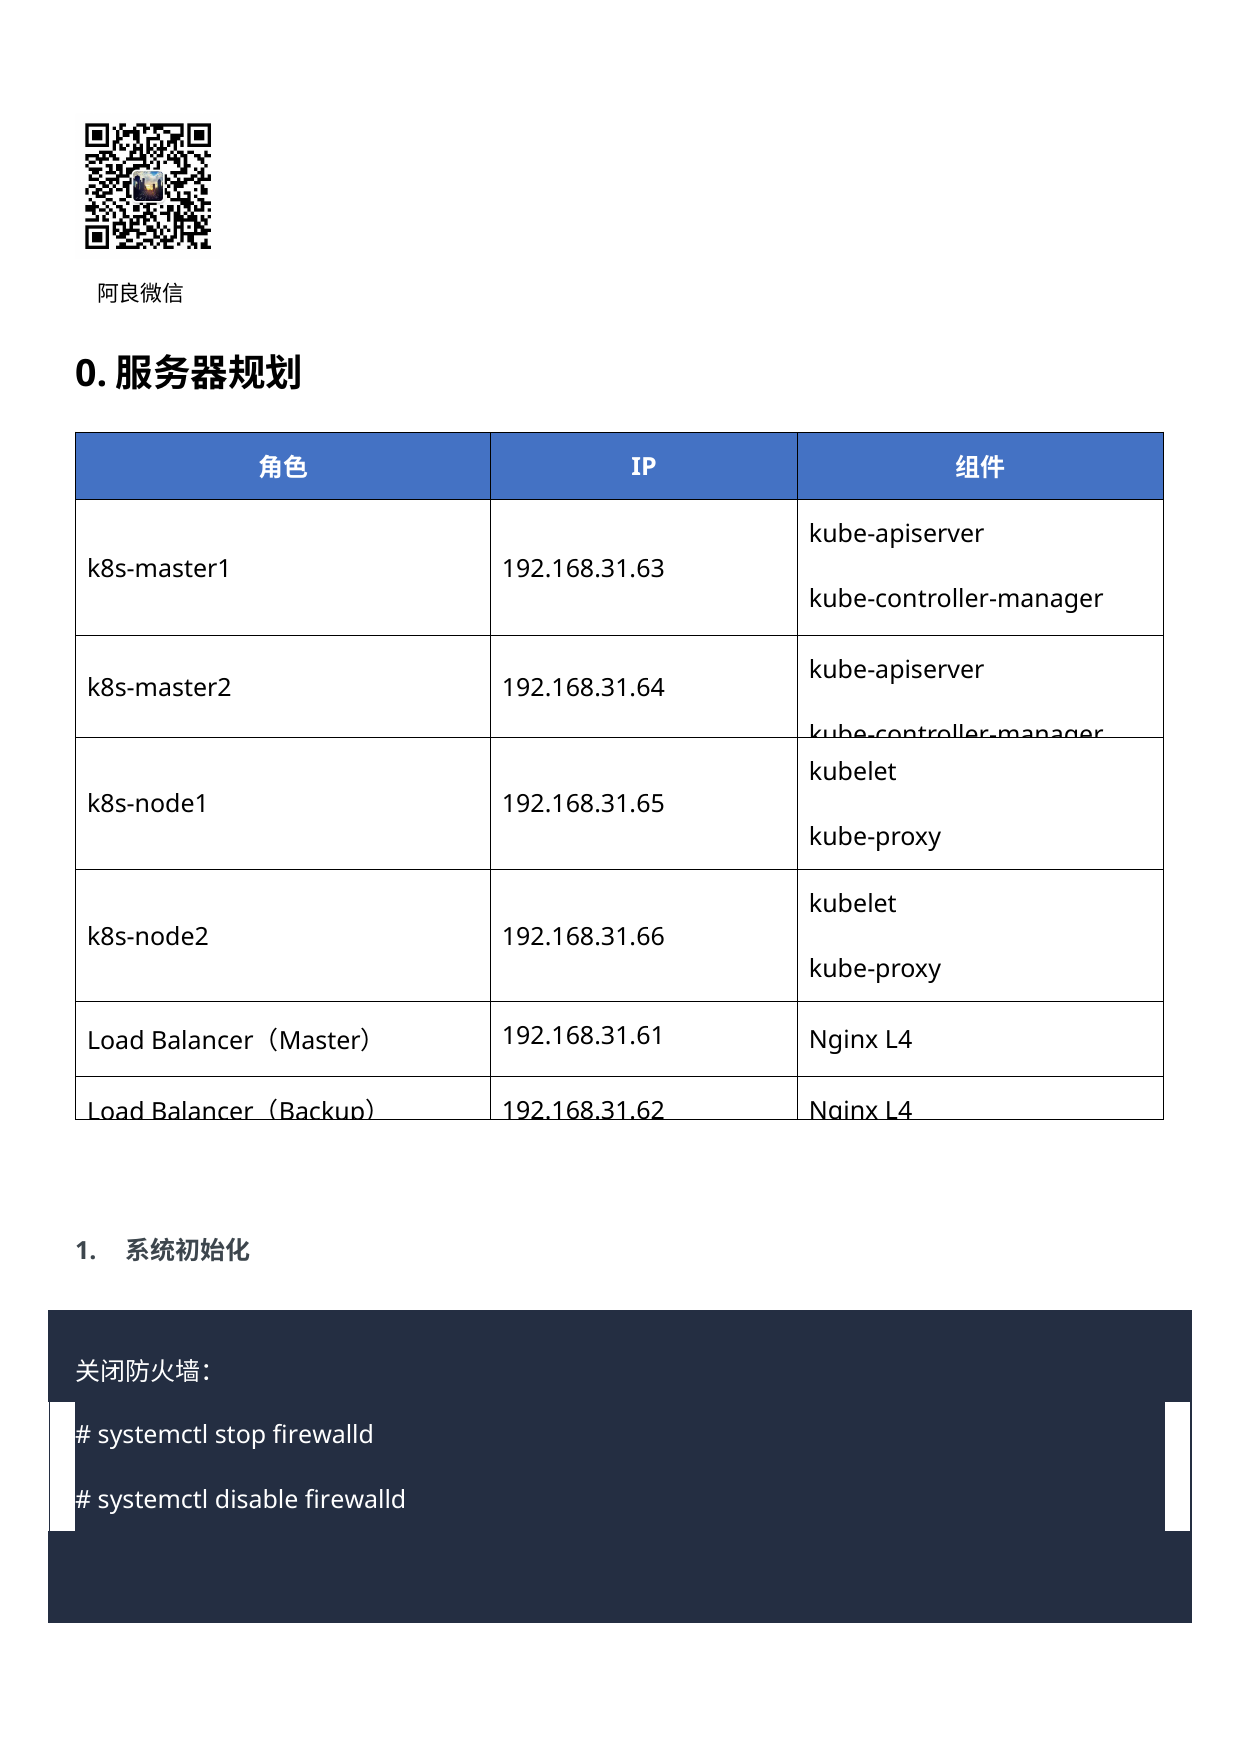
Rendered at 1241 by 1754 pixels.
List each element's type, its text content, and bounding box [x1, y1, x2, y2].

table_cell Nginx L4 [798, 1077, 1163, 1119]
table_cell k8s-node1 [76, 738, 490, 869]
table_cell 192.168.31.65 [491, 738, 797, 869]
table_cell 192.168.31.61 192.168.31.60 (VIP) [491, 1002, 797, 1076]
table_cell Load Balancer（Master） [76, 1002, 490, 1076]
table_cell k8s-master2 [76, 636, 490, 737]
table_cell 192.168.31.64 [491, 636, 797, 737]
table_cell k8s-node2 [76, 870, 490, 1001]
table_cell 192.168.31.66 [491, 870, 797, 1001]
table_header IP [491, 433, 797, 499]
table_cell kube-apiserver kube-controller-manager kube-scheduler etcd [798, 500, 1163, 635]
table_header 组件 [798, 433, 1163, 499]
text # systemctl stop firewalld [75, 1402, 1165, 1467]
text # systemctl disable firewalld [75, 1467, 1165, 1505]
table_cell kube-apiserver kube-controller-manager kube-scheduler [798, 636, 1163, 737]
table_cell kubelet kube-proxy docker etcd [798, 738, 1163, 869]
table_header 角色 [76, 433, 490, 499]
table_cell Load Balancer（Backup） [76, 1077, 490, 1119]
table_cell k8s-master1 [76, 500, 490, 635]
table_cell Nginx L4 [798, 1002, 1163, 1076]
text 阿良微信 [75, 276, 1165, 308]
table_cell 192.168.31.63 [491, 500, 797, 635]
table_cell kubelet kube-proxy docker etcd [798, 870, 1163, 1001]
picture [75, 113, 221, 259]
text 关闭防火墙： [50, 1312, 1190, 1402]
table_cell 192.168.31.62 [491, 1077, 797, 1119]
subtitle 服务器规划 [75, 337, 1165, 402]
list 系统初始化 [75, 1216, 1165, 1281]
